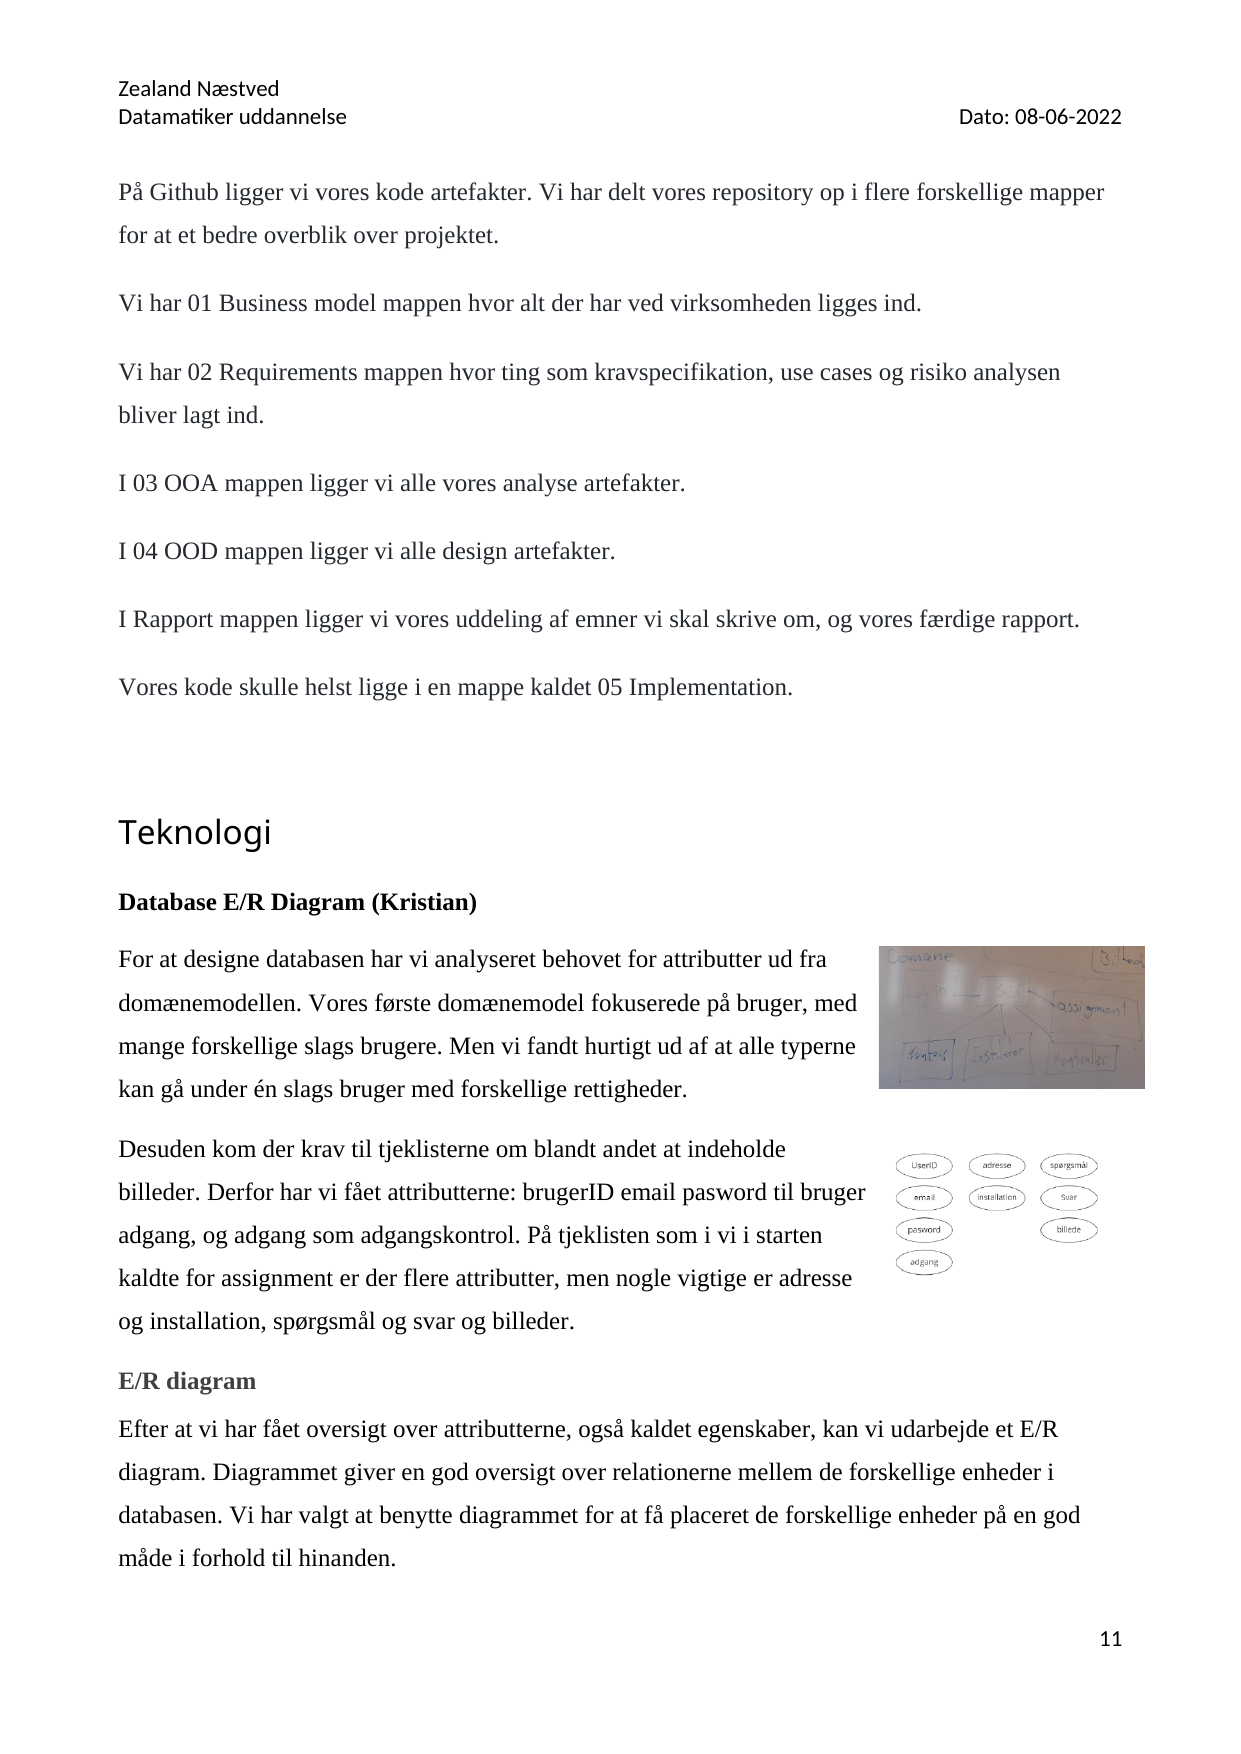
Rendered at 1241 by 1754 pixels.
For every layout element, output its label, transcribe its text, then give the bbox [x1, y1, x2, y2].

text Vores kode skulle helst ligge i en mappe kaldet 05 Implementation. [118, 672, 1122, 701]
text Vi har 01 Business model mappen hvor alt der har ved virksomheden ligges ind. [118, 288, 1122, 317]
text På Github ligger vi vores kode artefakter. Vi har delt vores repository op i flere forskellige mapper for at et bedre overblik over projektet. [118, 177, 1122, 249]
text I 04 OOD mappen ligger vi alle design artefakter. [118, 536, 1122, 565]
subtitle Teknologi [118, 808, 1122, 854]
text I Rapport mappen ligger vi vores uddeling af emner vi skal skrive om, og vores færdige rapport. [118, 604, 1122, 633]
text Efter at vi har fået oversigt over attributterne, også kaldet egenskaber, kan vi udarbejde et E/R diagram. Diagrammet giver en god oversigt over relationerne mellem de forskellige enheder i databasen. Vi har valgt at benytte diagrammet for at få placeret de forskellige enheder på en god måde i forhold til hinanden. [118, 1414, 1122, 1572]
text Desuden kom der krav til tjeklisterne om blandt andet at indeholde billeder. Derfor har vi fået attributterne: brugerID email pasword til bruger adgang, og adgang som adgangskontrol. På tjeklisten som i vi i starten kaldte for assignment er der flere attributter, men nogle vigtige er adresse og installation, spørgsmål og svar og billeder. [118, 1134, 1122, 1335]
picture [888, 1150, 1105, 1284]
text Vi har 02 Requirements mappen hvor ting som kravspecifikation, use cases og risiko analysen bliver lagt ind. [118, 357, 1122, 428]
picture [878, 946, 1145, 1089]
text I 03 OOA mappen ligger vi alle vores analyse artefakter. [118, 468, 1122, 497]
text For at designe databasen har vi analyseret behovet for attributter ud fra domænemodellen. Vores første domænemodel fokuserede på bruger, med mange forskellige slags brugere. Men vi fandt hurtigt ud af at alle typerne kan gå under én slags bruger med forskellige rettigheder. [118, 944, 1122, 1103]
subtitle Database E/R Diagram (Kristian) [118, 887, 1122, 915]
text E/R diagram [118, 1366, 1122, 1395]
